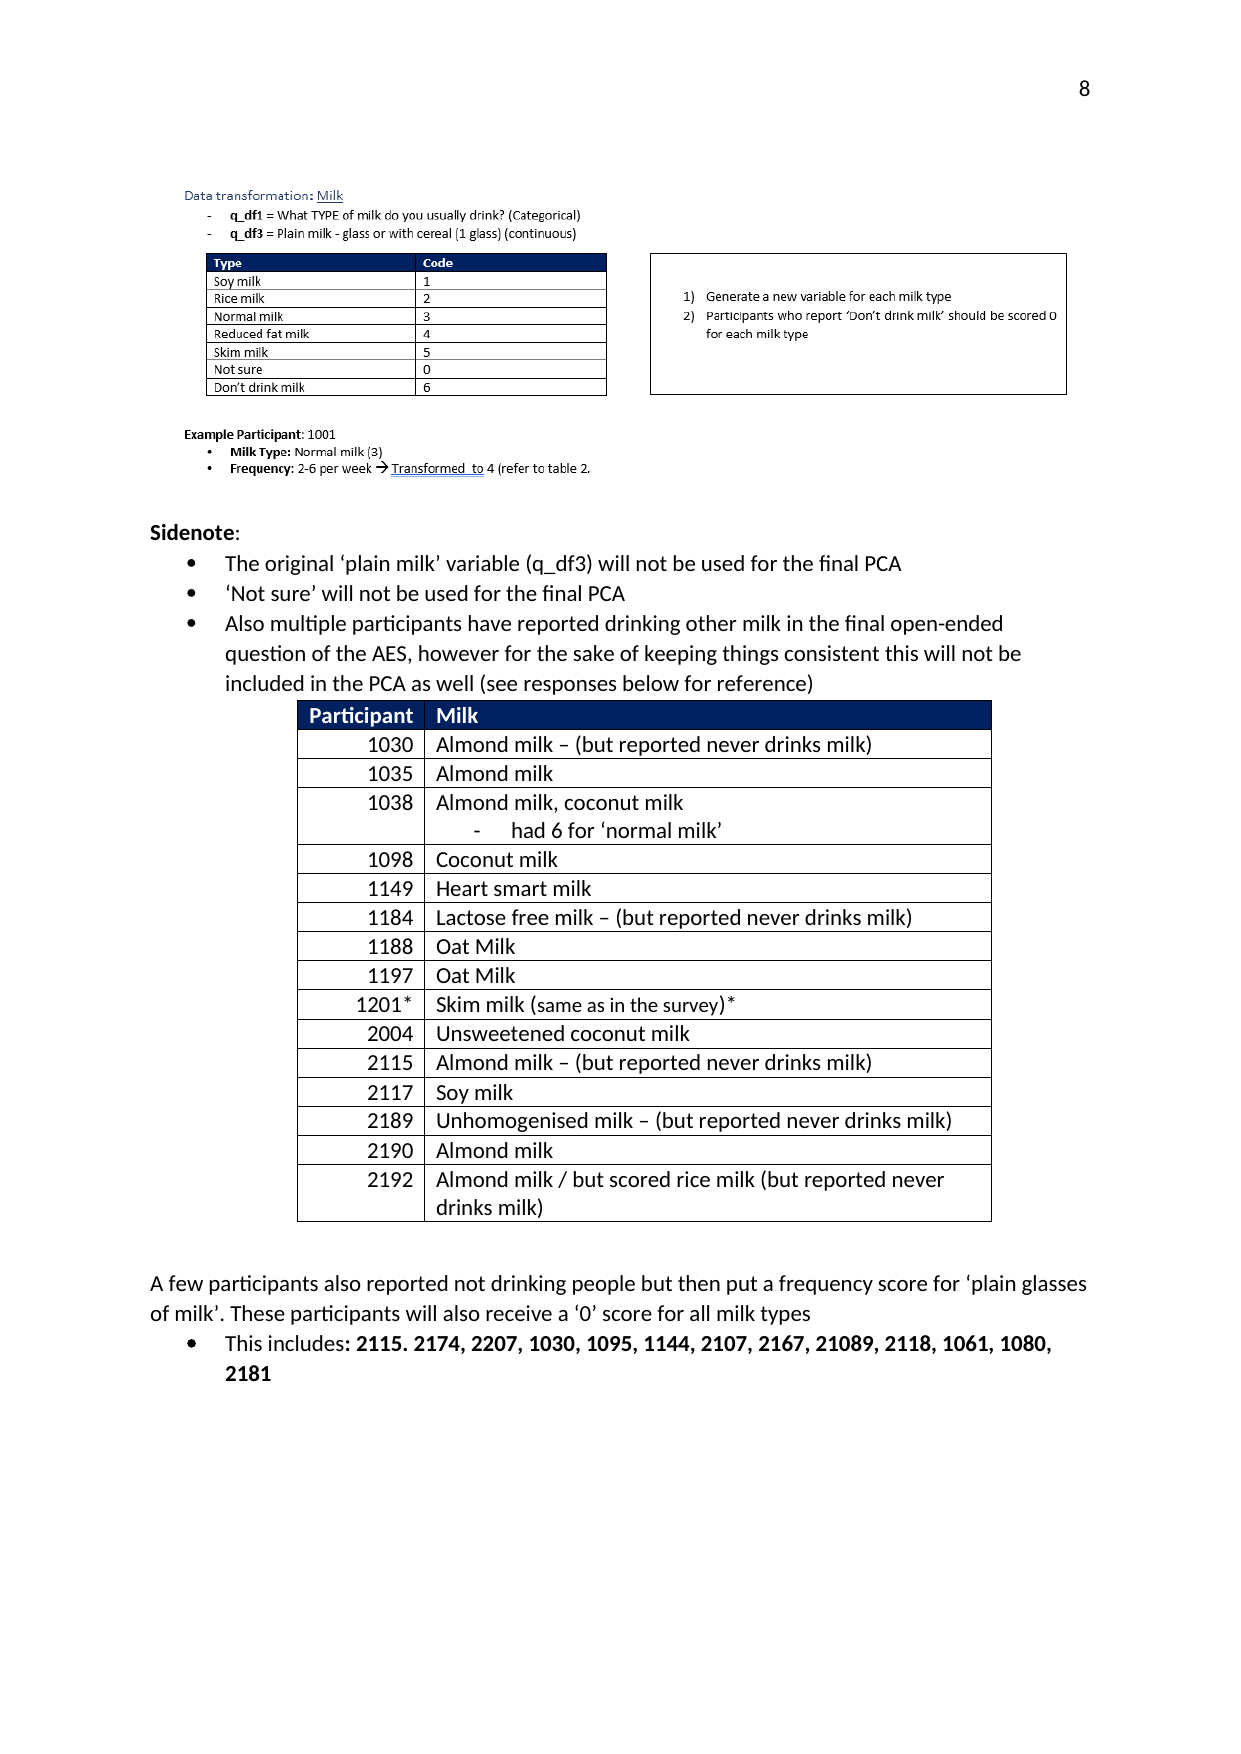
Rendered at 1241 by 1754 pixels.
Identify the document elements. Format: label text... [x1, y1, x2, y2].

table_cell Unsweetened coconut milk [425, 1020, 991, 1047]
table_cell 2115 [298, 1049, 424, 1077]
table_cell Coconut milk [425, 845, 991, 873]
table_cell Almond milk [425, 759, 991, 787]
text A few participants also reported not drinking people but then put a frequency score for ‘plain glasses of milk’. These participants will also receive a ‘0’ score for all milk types [150, 1269, 1090, 1327]
table_cell 1035 [298, 759, 424, 787]
table_cell Soy milk [425, 1078, 991, 1106]
table_cell Almond milk / but scored rice milk (but reported never drinks milk) [425, 1165, 991, 1221]
list ‘Not sure’ will not be used for the final PCA [187, 579, 1090, 607]
table_cell 1201* [298, 990, 424, 1018]
table_header Participant [298, 701, 424, 729]
table_cell 2190 [298, 1136, 424, 1164]
table_header Milk [425, 701, 991, 729]
table_cell Oat Milk [425, 961, 991, 989]
table_cell 2192 [298, 1165, 424, 1221]
table_cell Heart smart milk [425, 874, 991, 902]
table_cell Almond milk – (but reported never drinks milk) [425, 1049, 991, 1077]
list This includes: 2115. 2174, 2207, 1030, 1095, 1144, 2107, 2167, 21089, 2118, 1061, 1080, 2181 [187, 1329, 1090, 1387]
table_cell 2004 [298, 1020, 424, 1047]
table_cell 1038 [298, 788, 424, 844]
table_cell Oat Milk [425, 932, 991, 960]
table_cell 1149 [298, 874, 424, 902]
table_cell 1184 [298, 903, 424, 931]
list Also multiple participants have reported drinking other milk in the final open-ended question of the AES, however for the sake of keeping things consistent this will not be included in the PCA as well (see responses below for reference) [187, 609, 1090, 698]
table_cell Almond milk [425, 1136, 991, 1164]
table_cell 1197 [298, 961, 424, 989]
table_cell Skim milk (same as in the survey)* [425, 990, 991, 1018]
table_cell Lactose free milk – (but reported never drinks milk) [425, 903, 991, 931]
picture [150, 150, 1080, 500]
table_cell 1030 [298, 730, 424, 758]
table_cell Unhomogenised milk – (but reported never drinks milk) [425, 1107, 991, 1135]
table_cell 1188 [298, 932, 424, 960]
table_cell Almond milk – (but reported never drinks milk) [425, 730, 991, 758]
table_cell 2189 [298, 1107, 424, 1135]
table_cell 2117 [298, 1078, 424, 1106]
table_cell Almond milk, coconut milk had 6 for ‘normal milk’ [425, 788, 991, 844]
text Sidenote: [150, 518, 1090, 547]
table_cell 1098 [298, 845, 424, 873]
list The original ‘plain milk’ variable (q_df3) will not be used for the final PCA [187, 549, 1090, 577]
